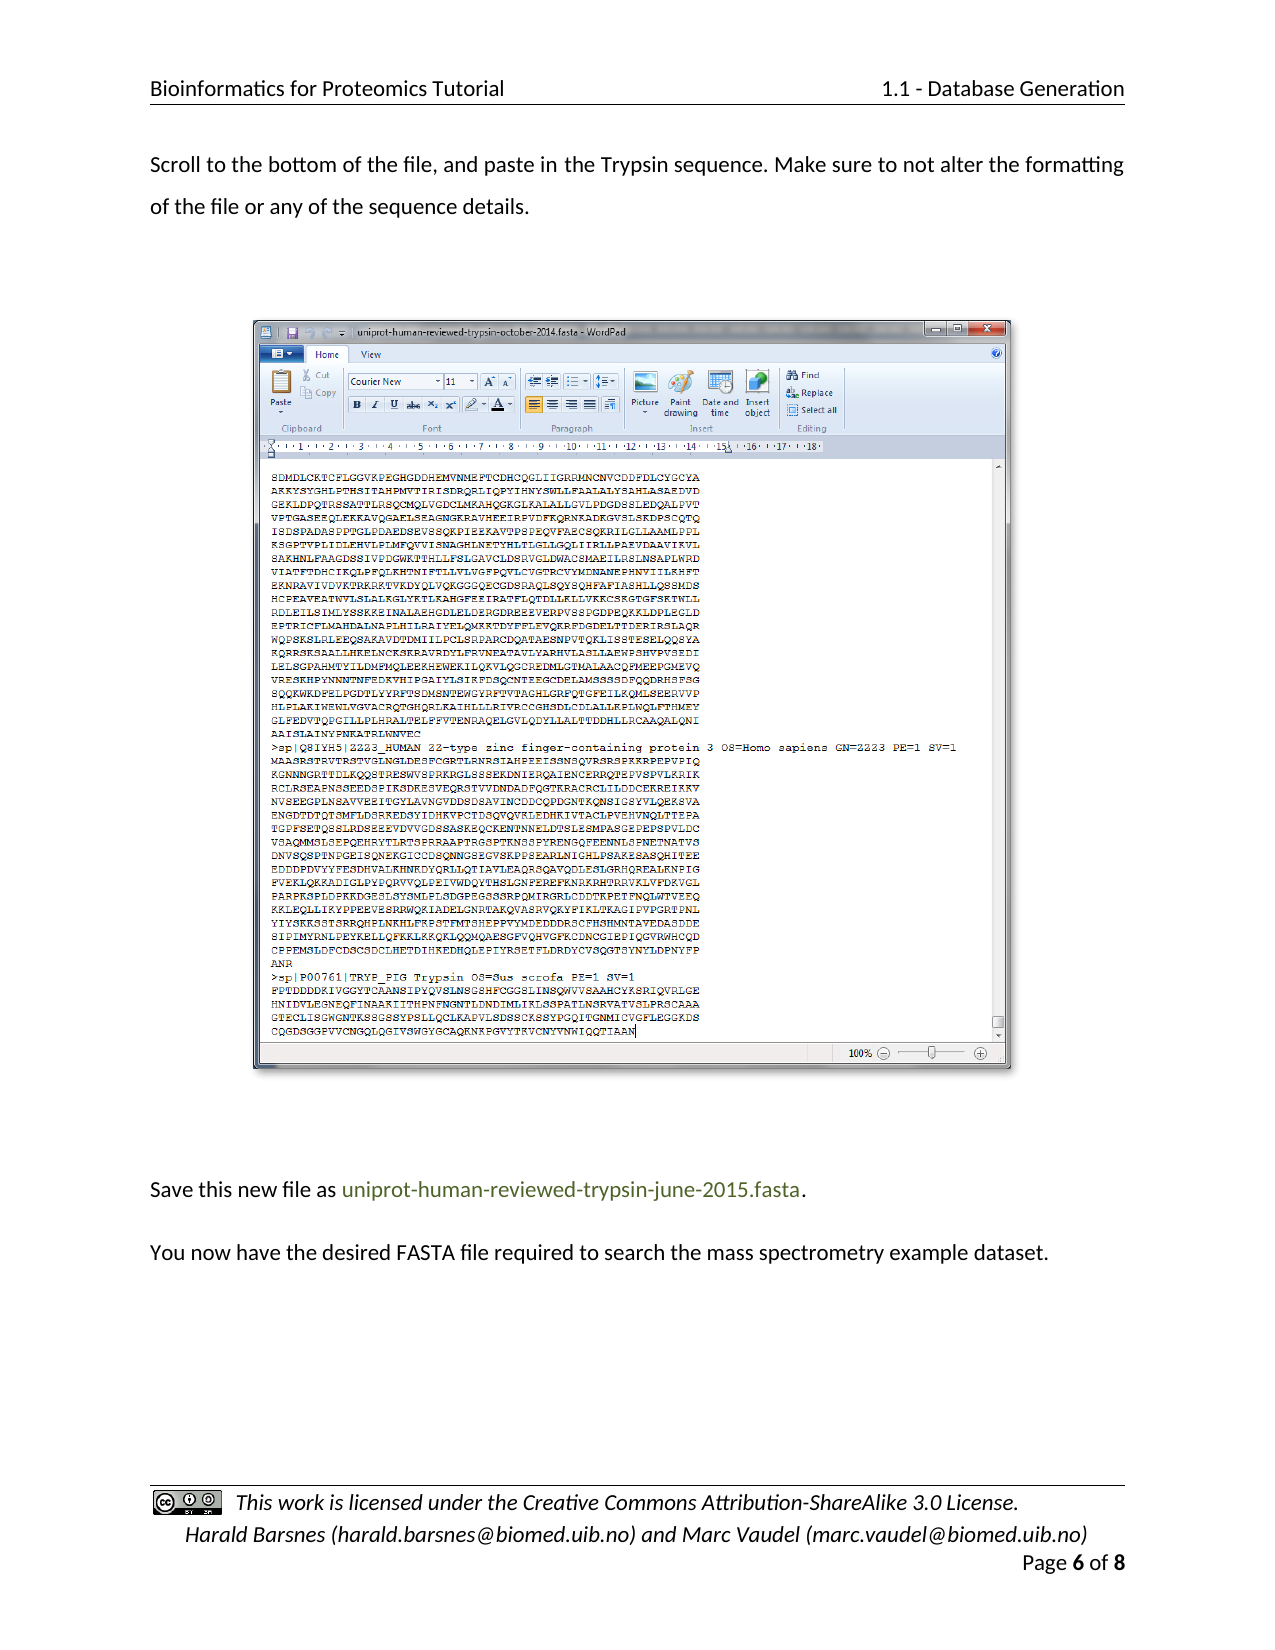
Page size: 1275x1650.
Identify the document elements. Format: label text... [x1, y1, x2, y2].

text Scroll to the bottom of the file, and paste in the Trypsin sequence. Make sure to not alter the formatting of the file or any of the sequence details. [150, 150, 1125, 220]
picture [153, 1490, 222, 1515]
text Save this new file as uniprot-human-reviewed-trypsin-june-2015.fasta. [150, 1175, 1125, 1203]
text You now have the desired FASTA file required to search the mass spectrometry example dataset. [150, 1238, 1125, 1266]
picture [253, 320, 1011, 1069]
